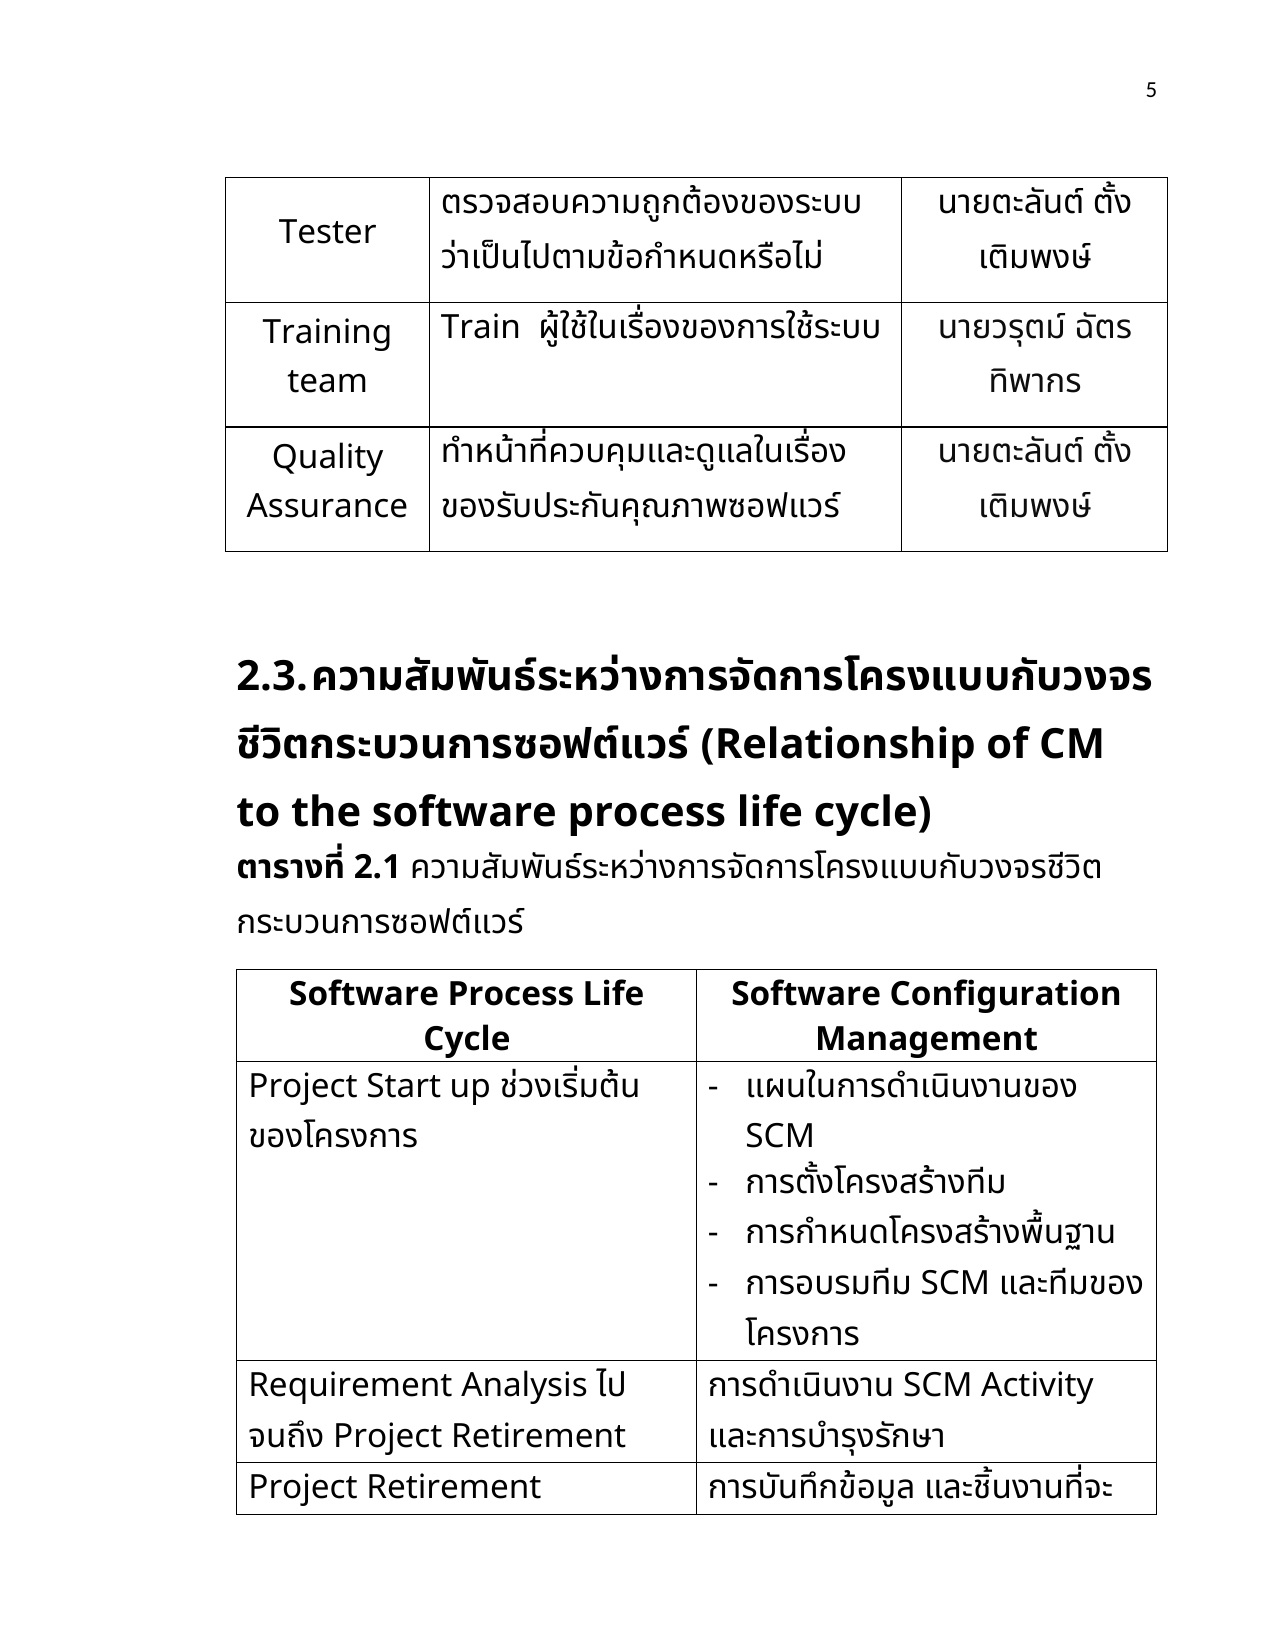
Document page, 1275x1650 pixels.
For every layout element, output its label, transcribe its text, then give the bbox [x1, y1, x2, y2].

table_cell Tester [226, 178, 429, 302]
table_header Software Process Life Cycle [237, 970, 696, 1061]
table_cell นายตะลันต์ ตั้งเติมพงษ์ [902, 428, 1167, 551]
text ตารางที่ 2.1 ความสัมพันธ์ระหว่างการจัดการโครงแบบกับวงจรชีวิตกระบวนการซอฟต์แวร์ [236, 843, 1157, 948]
table_cell การดำเนินงาน SCM Activity และการบำรุงรักษา [697, 1361, 1156, 1462]
table_cell นายตะลันต์ ตั้งเติมพงษ์ [902, 178, 1167, 302]
table_cell Project Retirement [237, 1463, 696, 1514]
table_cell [697, 1463, 1156, 1514]
table_cell Requirement Analysis ไปจนถึง Project Retirement [237, 1361, 696, 1462]
table_cell ตรวจสอบความถูกต้องของระบบว่าเป็นไปตามข้อกำหนดหรือไม่ [430, 178, 901, 302]
table_header Software Configuration Management [697, 970, 1156, 1061]
table_cell Train ผู้ใช้ในเรื่องของการใช้ระบบ [430, 303, 901, 426]
table_cell Training team [226, 303, 429, 426]
table_cell Project Start up ช่วงเริ่มต้นของโครงการ [237, 1062, 696, 1360]
table_cell แผนในการดำเนินงานของ SCM การตั้งโครงสร้างทีม การกำหนดโครงสร้างพื้นฐาน การอบรมทีม SCM และทีมของโครงการ [697, 1062, 1156, 1360]
table_cell ทำหน้าที่ควบคุมและดูแลในเรื่องของรับประกันคุณภาพซอฟแวร์ [430, 428, 901, 551]
subtitle 2.3. ความสัมพันธ์ระหว่างการจัดการโครงแบบกับวงจรชีวิตกระบวนการซอฟต์แวร์ (Relationship of CM to the software process life cycle) [236, 646, 1157, 839]
table_cell นายวรุตม์ ฉัตรทิพากร [902, 303, 1167, 426]
table_cell Quality Assurance [226, 428, 429, 551]
